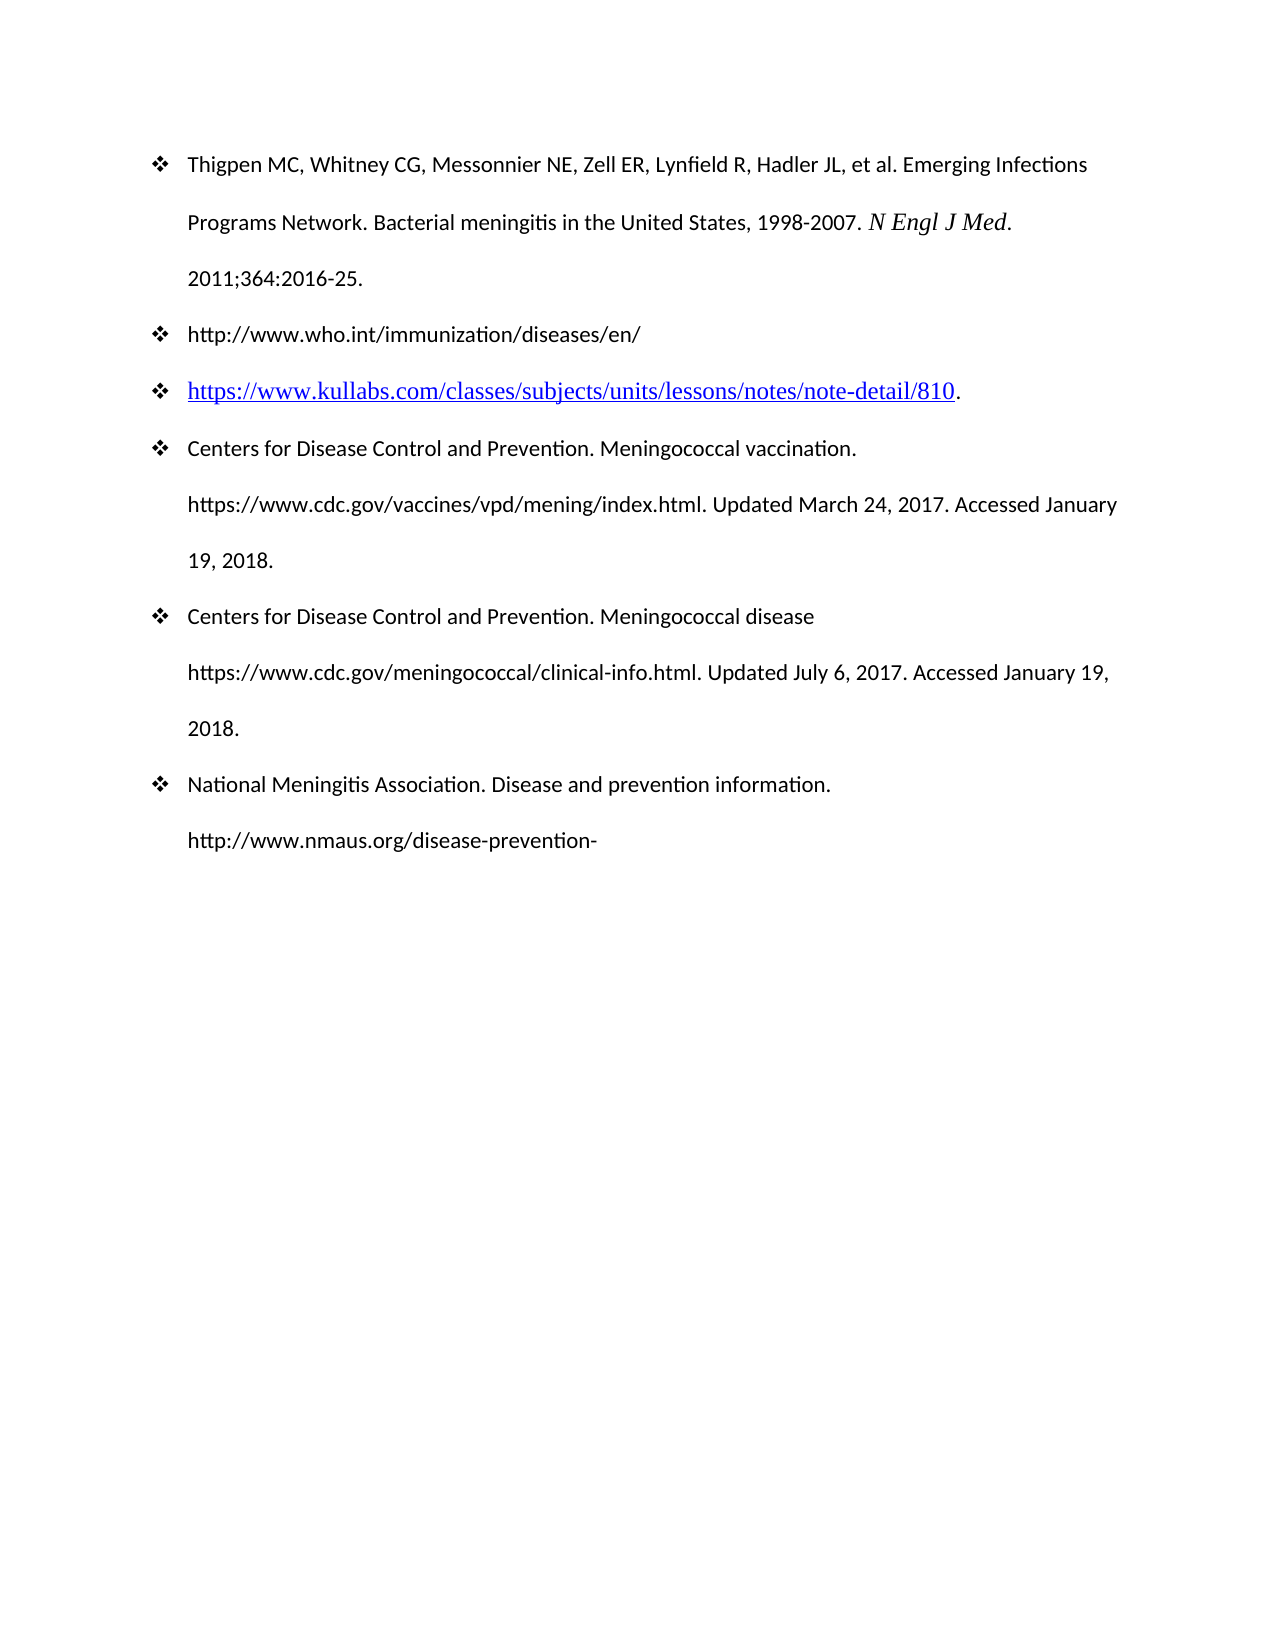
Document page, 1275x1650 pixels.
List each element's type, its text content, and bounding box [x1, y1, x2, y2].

list Thigpen MC, Whitney CG, Messonnier NE, Zell ER, Lynfield R, Hadler JL, et al. Emerging Infections Programs Network. Bacterial meningitis in the United States, 1998-2007. N Engl J Med. 2011;364:2016-25. [150, 150, 1125, 292]
list National Meningitis Association. Disease and prevention information. http://www.nmaus.org/disease-prevention- [150, 770, 1125, 854]
list http://www.who.int/immunization/diseases/en/ [150, 320, 1125, 348]
list Centers for Disease Control and Prevention. Meningococcal disease https://www.cdc.gov/meningococcal/clinical-info.html. Updated July 6, 2017. Accessed January 19, 2018. [150, 602, 1125, 742]
list https://www.kullabs.com/classes/subjects/units/lessons/notes/note-detail/810. [150, 376, 1125, 405]
list Centers for Disease Control and Prevention. Meningococcal vaccination. https://www.cdc.gov/vaccines/vpd/mening/index.html. Updated March 24, 2017. Accessed January 19, 2018. [150, 434, 1125, 574]
